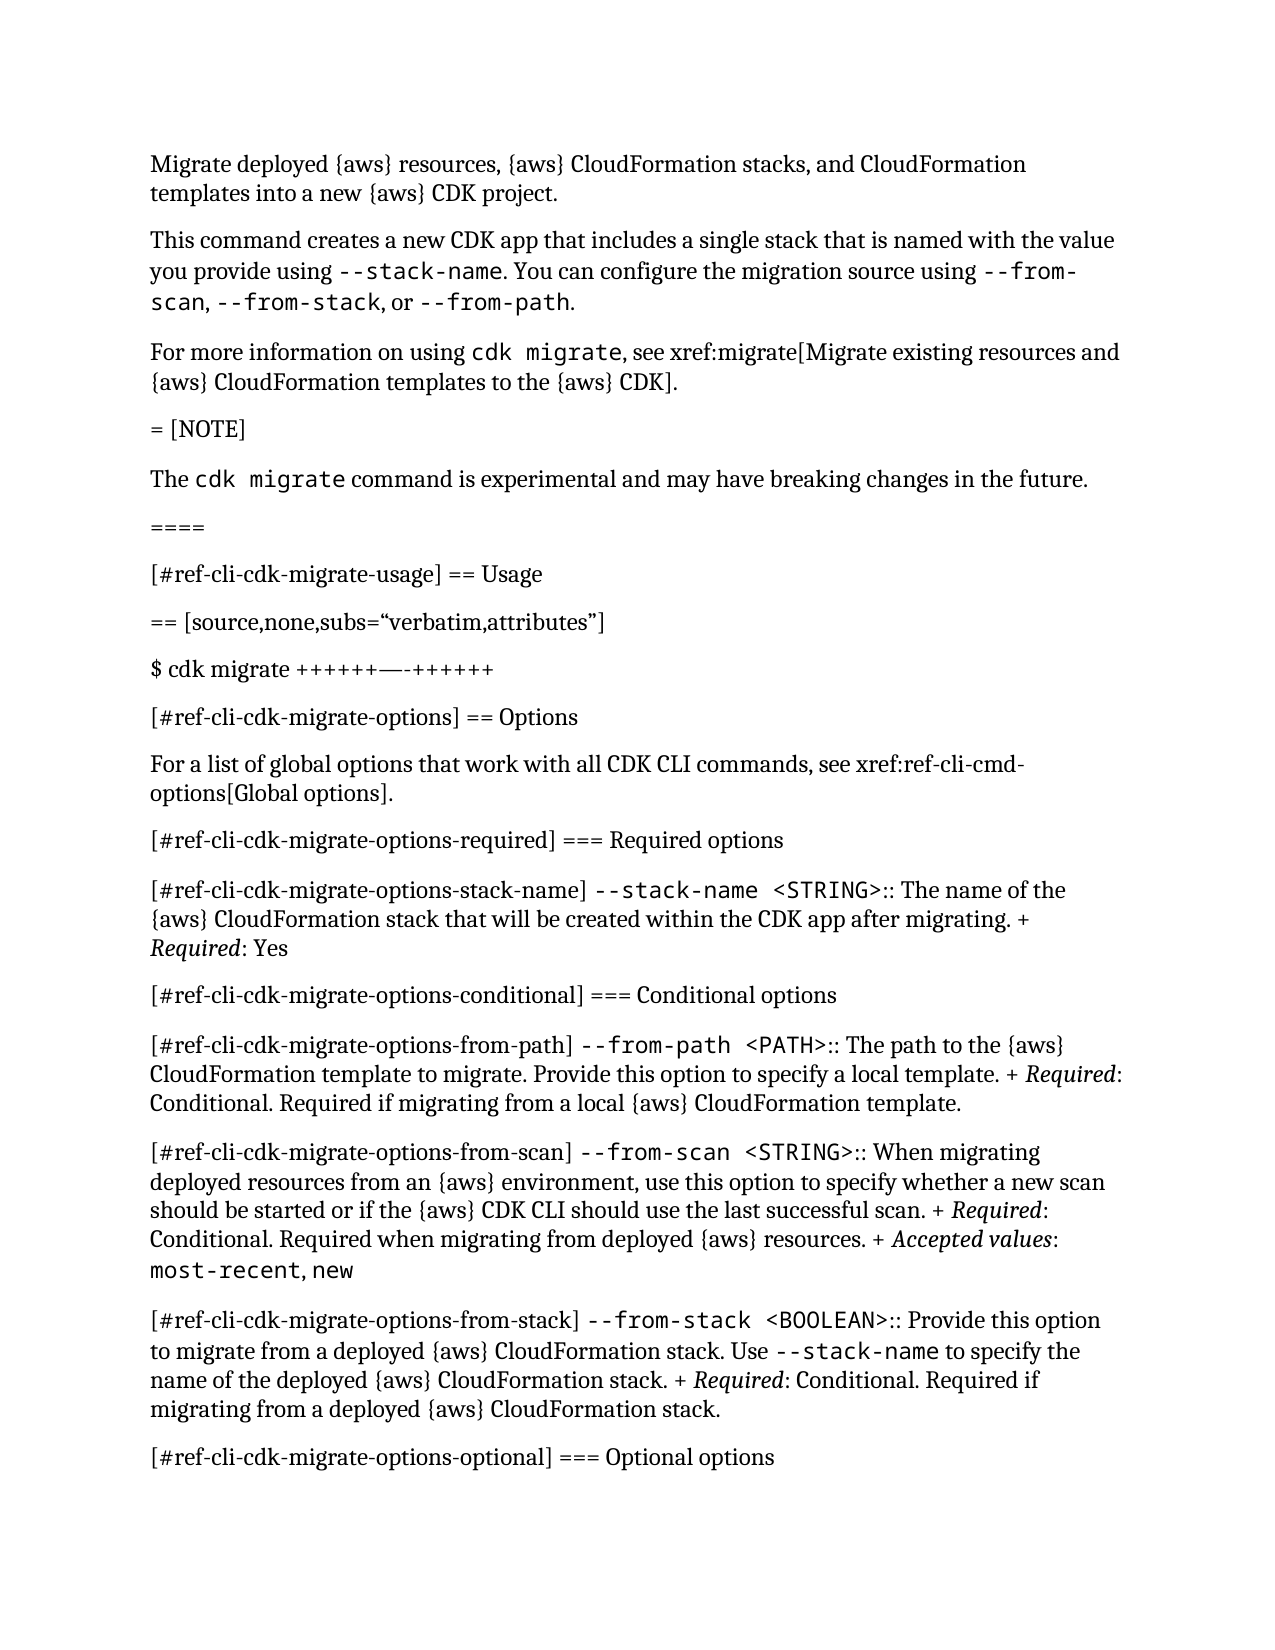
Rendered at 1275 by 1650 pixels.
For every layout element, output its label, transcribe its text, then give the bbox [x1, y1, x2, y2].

text [#ref-cli-cdk-migrate-options-from-path] --from-path <PATH>:: The path to the {aws} CloudFormation template to migrate. Provide this option to specify a local template. + Required: Conditional. Required if migrating from a local {aws} CloudFormation template. [150, 1029, 1125, 1117]
text $ cdk migrate ++++++—-++++++ [150, 655, 1125, 684]
text [#ref-cli-cdk-migrate-options-stack-name] --stack-name <STRING>:: The name of the {aws} CloudFormation stack that will be created within the CDK app after migrating. + Required: Yes [150, 874, 1125, 962]
text This command creates a new CDK app that includes a single stack that is named with the value you provide using --stack-name. You can configure the migration source using --from-scan, --from-stack, or --from-path. [150, 226, 1125, 317]
text [#ref-cli-cdk-migrate-usage] == Usage [150, 560, 1125, 589]
text ==== [150, 512, 1125, 541]
text The cdk migrate command is experimental and may have breaking changes in the future. [150, 462, 1125, 494]
text [#ref-cli-cdk-migrate-options-from-stack] --from-stack <BOOLEAN>:: Provide this option to migrate from a deployed {aws} CloudFormation stack. Use --stack-name to specify the name of the deployed {aws} CloudFormation stack. + Required: Conditional. Required if migrating from a deployed {aws} CloudFormation stack. [150, 1304, 1125, 1424]
text [#ref-cli-cdk-migrate-options] == Options [150, 702, 1125, 731]
text = [NOTE] [150, 415, 1125, 444]
text Migrate deployed {aws} resources, {aws} CloudFormation stacks, and CloudFormation templates into a new {aws} CDK project. [150, 150, 1125, 207]
text [#ref-cli-cdk-migrate-options-required] === Required options [150, 826, 1125, 855]
text == [source,none,subs=“verbatim,attributes”] [150, 607, 1125, 636]
text [#ref-cli-cdk-migrate-options-from-scan] --from-scan <STRING>:: When migrating deployed resources from an {aws} environment, use this option to specify whether a new scan should be started or if the {aws} CDK CLI should use the last successful scan. + Required: Conditional. Required when migrating from deployed {aws} resources. + Accepted values: most-recent, new [150, 1136, 1125, 1285]
text For more information on using cdk migrate, see xref:migrate[Migrate existing resources and {aws} CloudFormation templates to the {aws} CDK]. [150, 336, 1125, 396]
text [#ref-cli-cdk-migrate-options-conditional] === Conditional options [150, 981, 1125, 1010]
text [#ref-cli-cdk-migrate-options-optional] === Optional options [150, 1442, 1125, 1471]
text For a list of global options that work with all CDK CLI commands, see xref:ref-cli-cmd-options[Global options]. [150, 750, 1125, 807]
